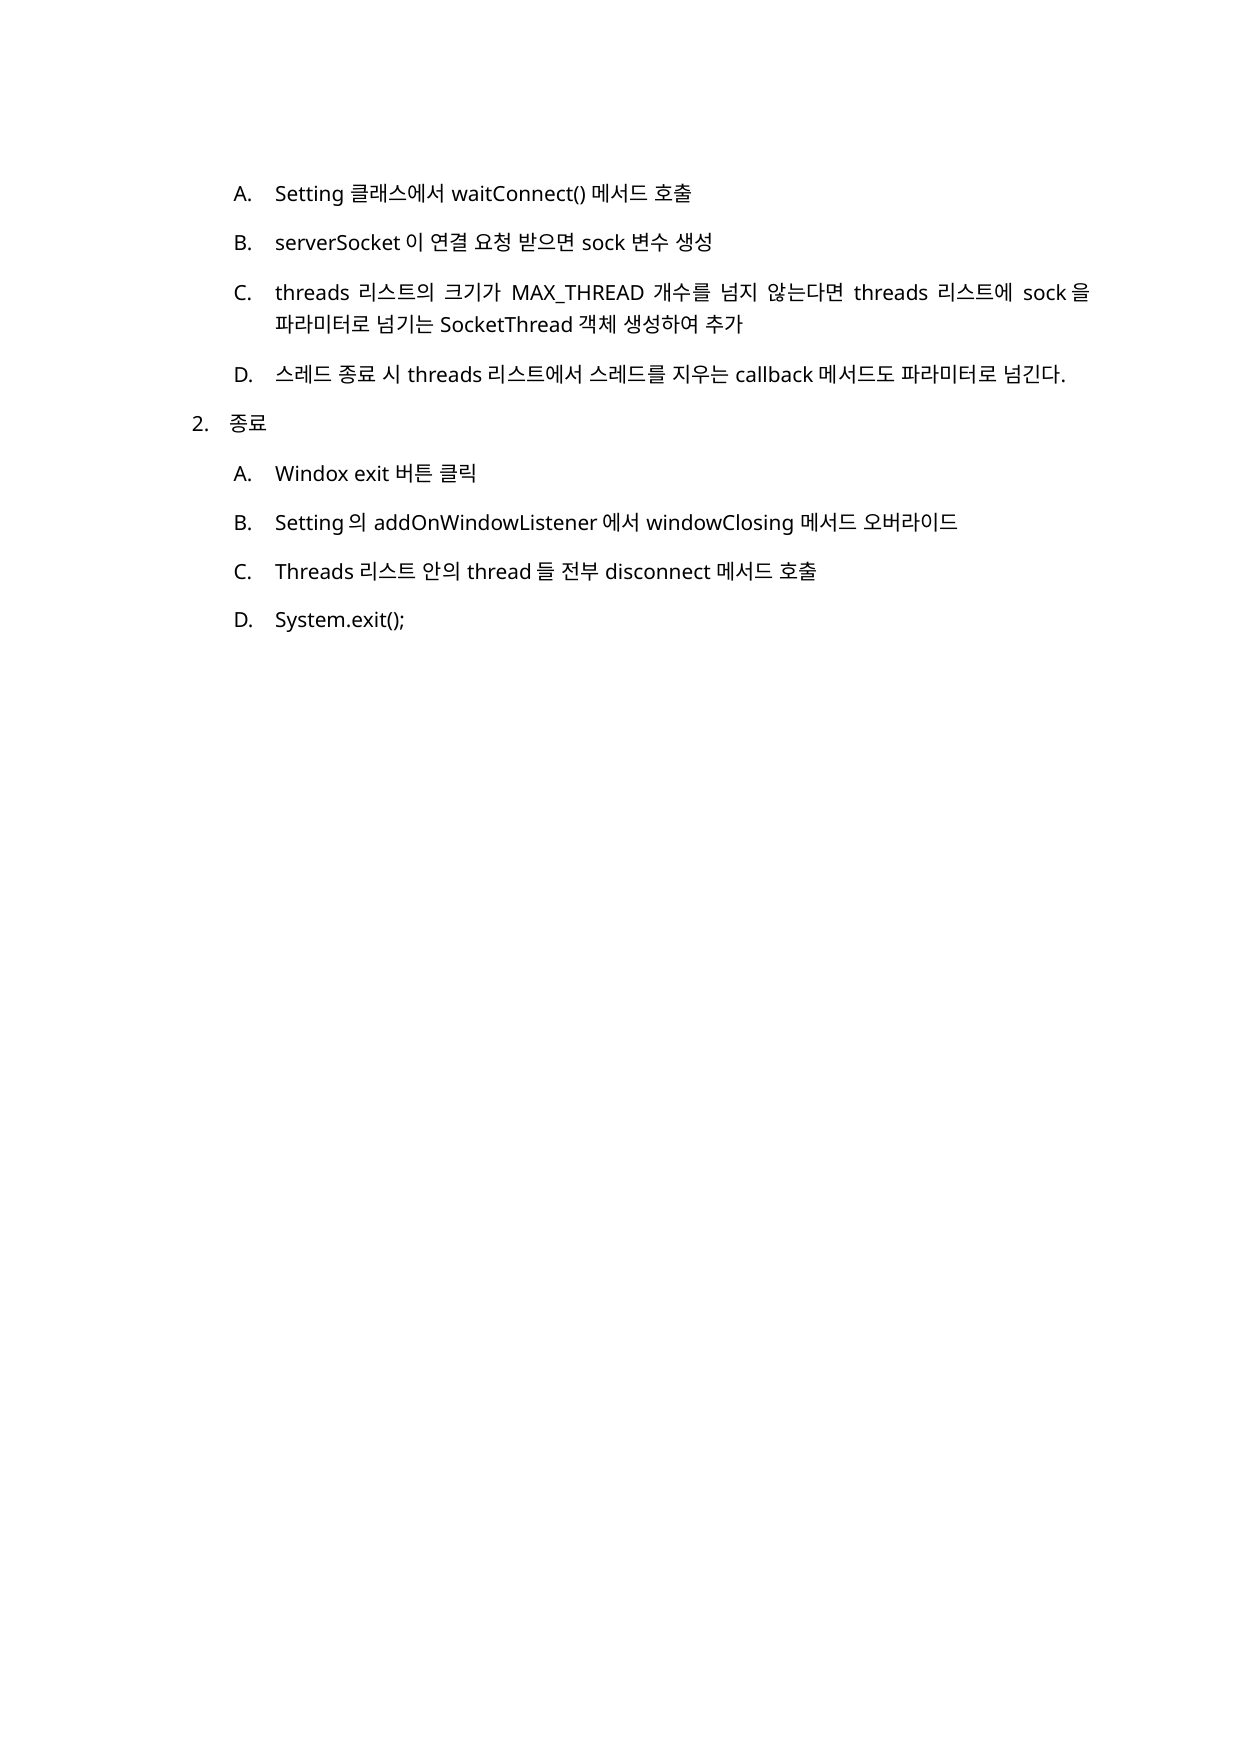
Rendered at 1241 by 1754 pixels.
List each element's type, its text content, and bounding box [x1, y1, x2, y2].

list Setting 클래스에서 waitConnect() 메서드 호출 [233, 177, 1090, 207]
list Windox exit 버튼 클릭 [233, 457, 1090, 487]
list serverSocket이 연결 요청 받으면 sock 변수 생성 [233, 227, 1090, 257]
list 종료 [192, 407, 1090, 438]
list threads 리스트의 크기가 MAX_THREAD 개수를 넘지 않는다면 threads 리스트에 sock을 파라미터로 넘기는 SocketThread 객체 생성하여 추가 [233, 276, 1090, 339]
list Threads 리스트 안의 thread들 전부 disconnect 메서드 호출 [233, 556, 1090, 586]
list 스레드 종료 시 threads 리스트에서 스레드를 지우는 callback 메서드도 파라미터로 넘긴다. [233, 358, 1090, 388]
list Setting의 addOnWindowListener에서 windowClosing 메서드 오버라이드 [233, 506, 1090, 536]
list System.exit(); [233, 605, 1090, 633]
